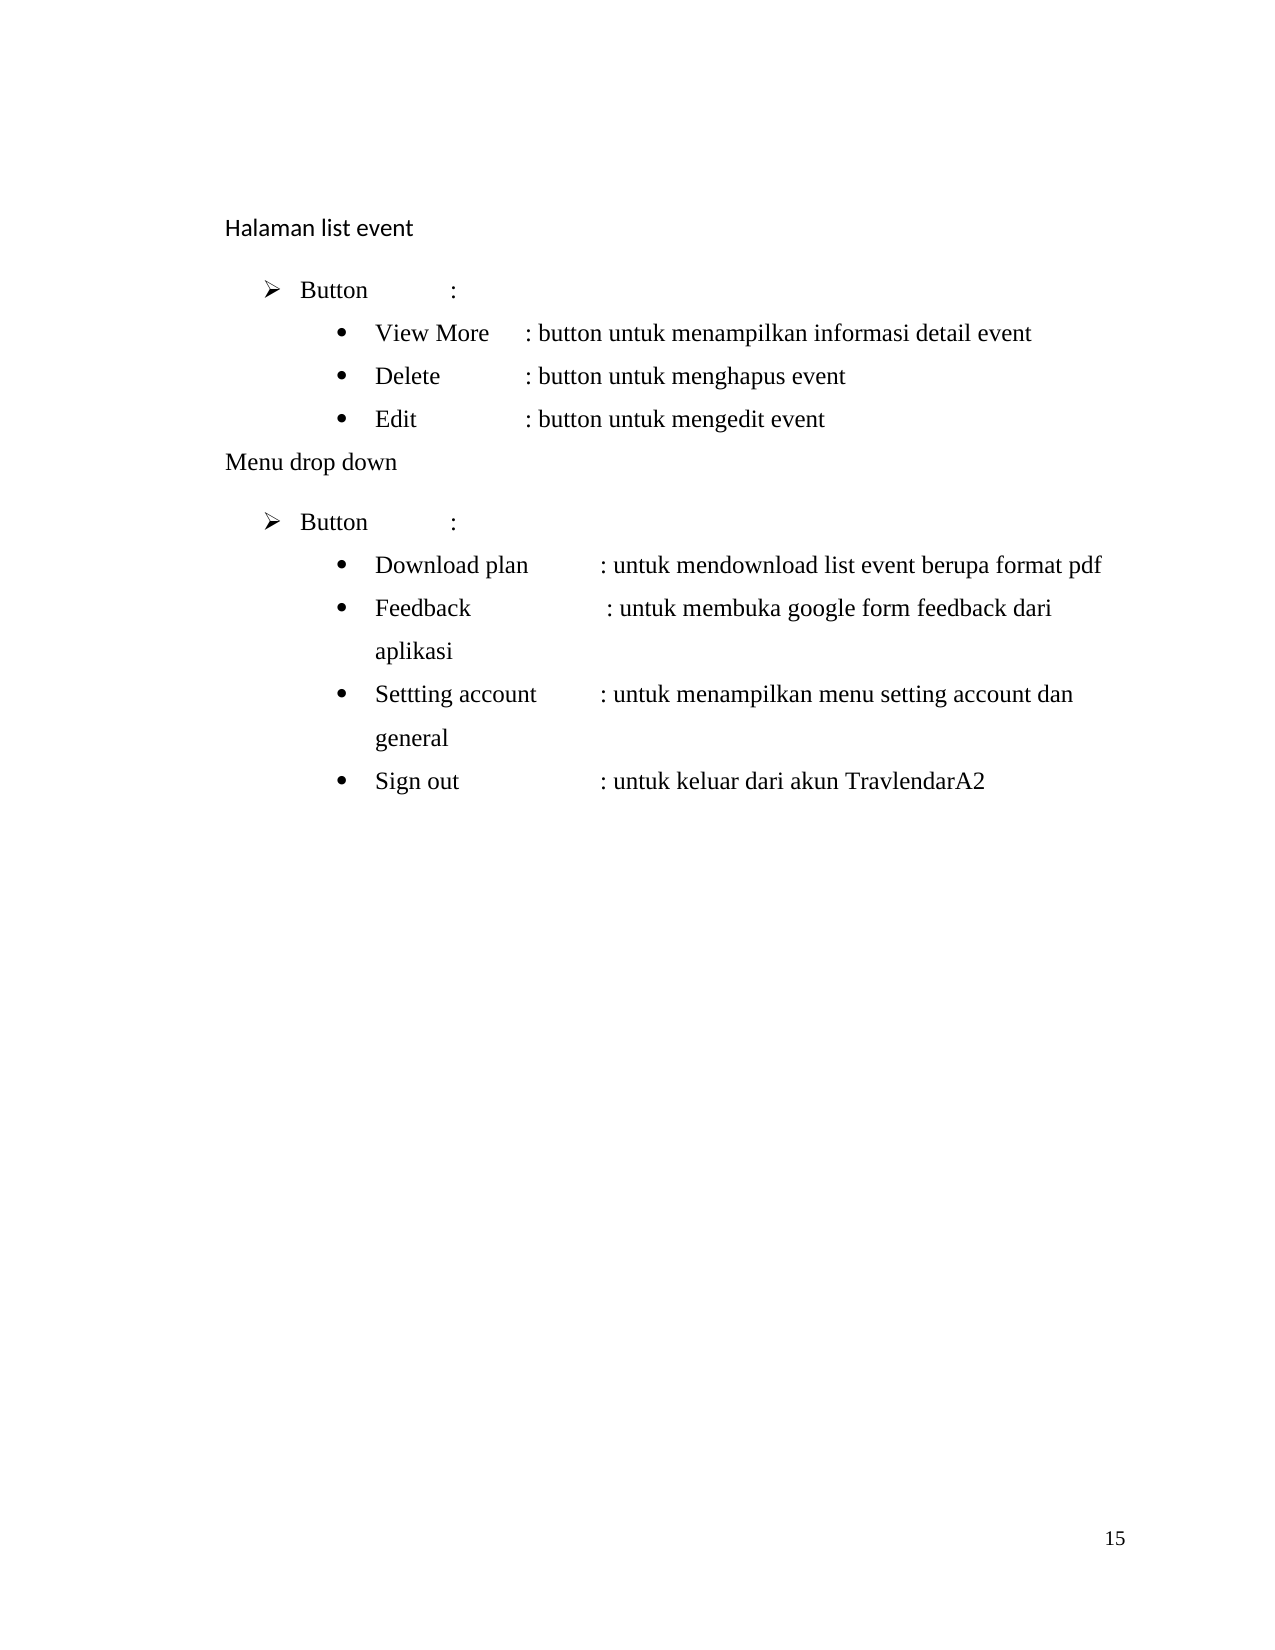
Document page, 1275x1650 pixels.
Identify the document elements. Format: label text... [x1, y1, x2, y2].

list View More : button untuk menampilkan informasi detail event [337, 318, 1125, 347]
list Feedback : untuk membuka google form feedback dari aplikasi [337, 593, 1125, 665]
list Button : [262, 275, 1125, 303]
list Delete : button untuk menghapus event [337, 361, 1125, 390]
list Edit : button untuk mengedit event [337, 404, 1125, 433]
list Button : [262, 507, 1125, 536]
list Sign out : untuk keluar dari akun TravlendarA2 [337, 766, 1125, 794]
text Halaman list event [225, 212, 1125, 243]
list Download plan : untuk mendownload list event berupa format pdf [337, 550, 1125, 579]
text Menu drop down [225, 447, 1125, 476]
list Settting account : untuk menampilkan menu setting account dan general [337, 679, 1125, 751]
